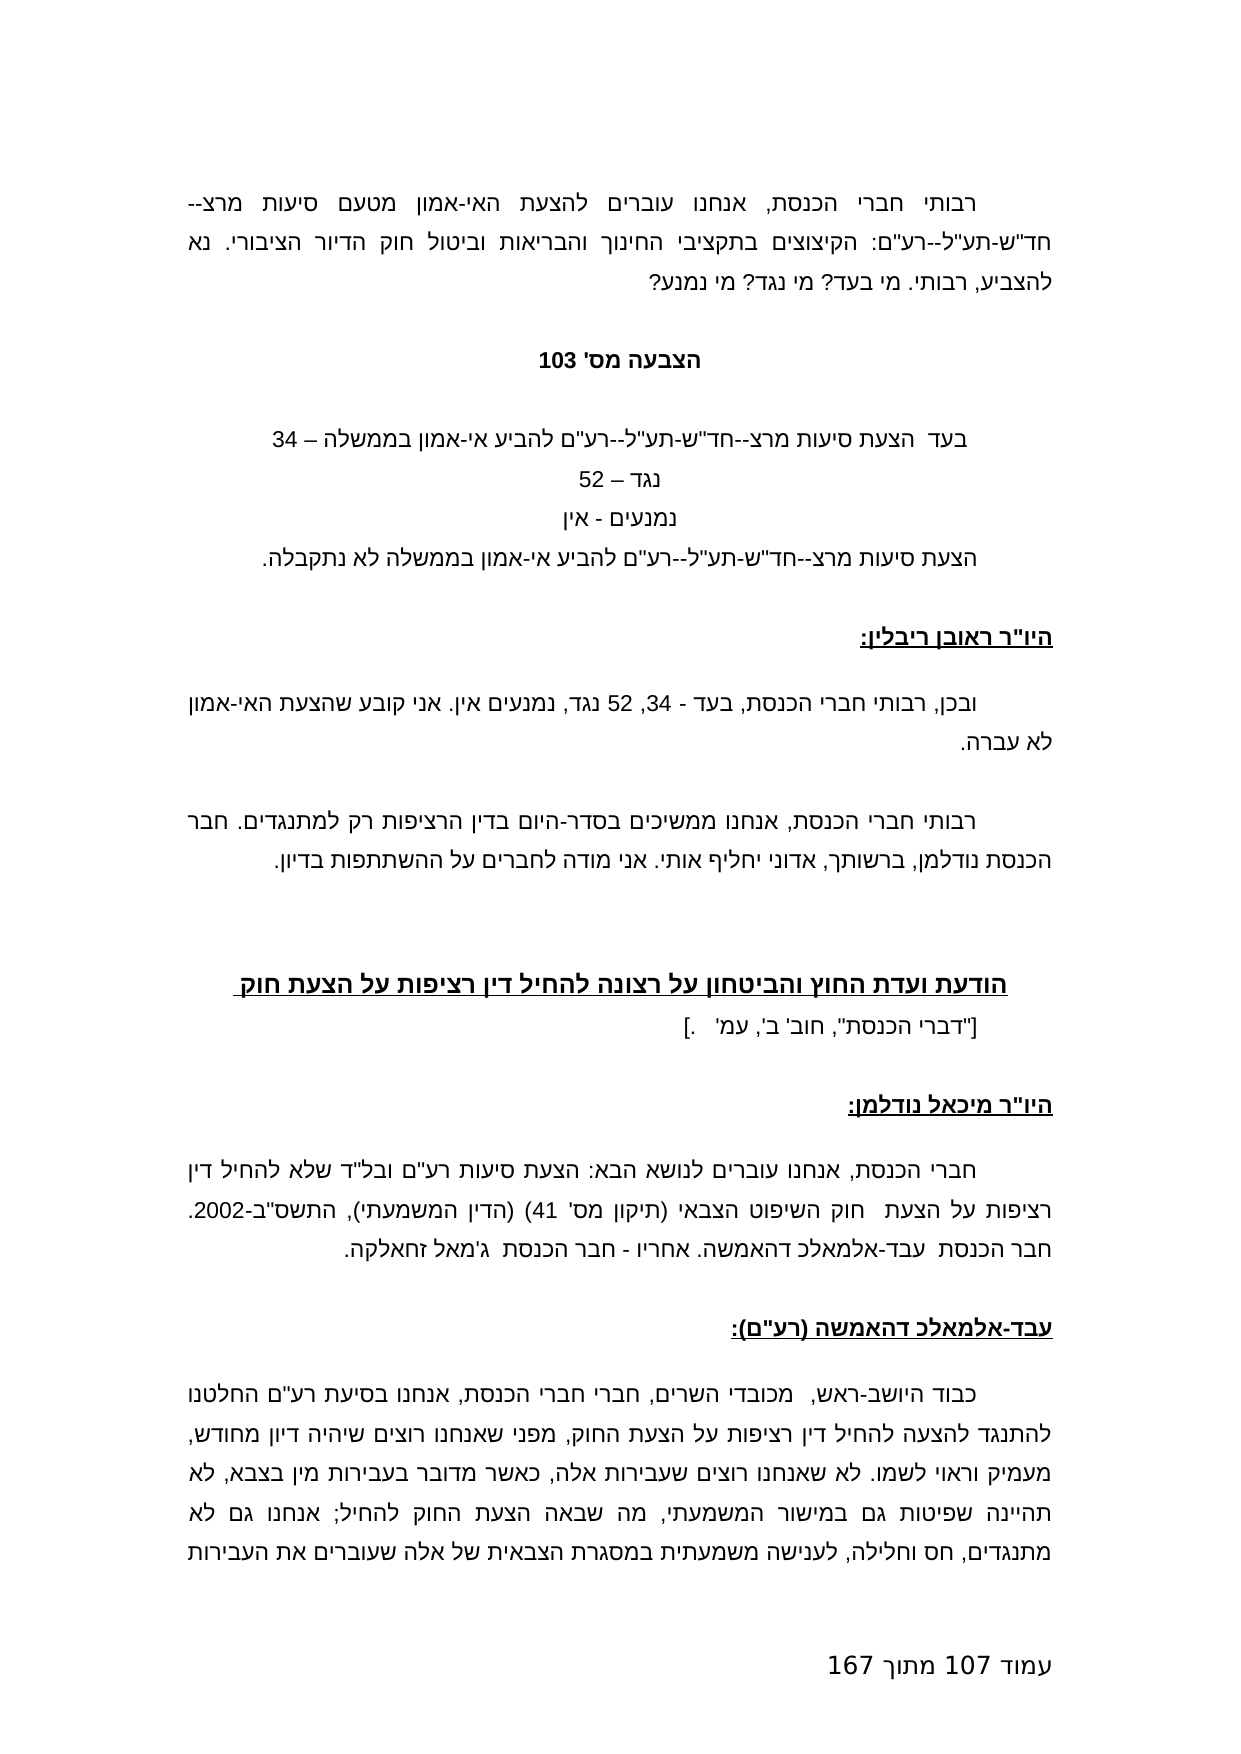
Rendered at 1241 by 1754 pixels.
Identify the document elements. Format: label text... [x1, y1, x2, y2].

text היו"ר מיכאל נודלמן: [187, 1092, 1053, 1118]
text רבותי חברי הכנסת, אנחנו עוברים להצעת האי-אמון מטעם סיעות מרצ--חד"ש-תע"ל--רע"ם: הקיצוצים בתקציבי החינוך והבריאות וביטול חוק הדיור הציבורי. נא להצביע, רבותי. מי בעד? מי נגד? מי נמנע? [187, 189, 1053, 295]
text הודעת ועדת החוץ והביטחון על רצונה להחיל דין רציפות על הצעת חוק [187, 969, 1053, 998]
text ובכן, רבותי חברי הכנסת, בעד - 34, 52 נגד, נמנעים אין. אני קובע שהצעת האי-אמון לא עברה. [187, 689, 1053, 755]
text היו"ר ראובן ריבלין: [187, 624, 1053, 650]
text ["דברי הכנסת", חוב' ב', עמ' .] [187, 1013, 1053, 1039]
text חברי הכנסת, אנחנו עוברים לנושא הבא: הצעת סיעות רע"ם ובל"ד שלא להחיל דין רציפות על הצעת חוק השיפוט הצבאי (תיקון מס' 41) (הדין המשמעתי), התשס"ב-2002. חבר הכנסת עבד-אלמאלכ דהאמשה. אחריו - חבר הכנסת ג'מאל זחאלקה. [187, 1157, 1053, 1263]
text עבד-אלמאלכ דהאמשה (רע"ם): [187, 1315, 1053, 1342]
text הצעת סיעות מרצ--חד"ש-תע"ל--רע"ם להביע אי-אמון בממשלה לא נתקבלה. [187, 545, 1053, 571]
text הצבעה מס' 103 [187, 347, 1053, 374]
text רבותי חברי הכנסת, אנחנו ממשיכים בסדר-היום בדין הרציפות רק למתנגדים. חבר הכנסת נודלמן, ברשותך, אדוני יחליף אותי. אני מודה לחברים על ההשתתפות בדיון. [187, 808, 1053, 874]
text נגד – 52 [187, 466, 1053, 492]
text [187, 1381, 1053, 1566]
text בעד הצעת סיעות מרצ--חד"ש-תע"ל--רע"ם להביע אי-אמון בממשלה – 34 [187, 426, 1053, 453]
text נמנעים - אין [187, 505, 1053, 532]
